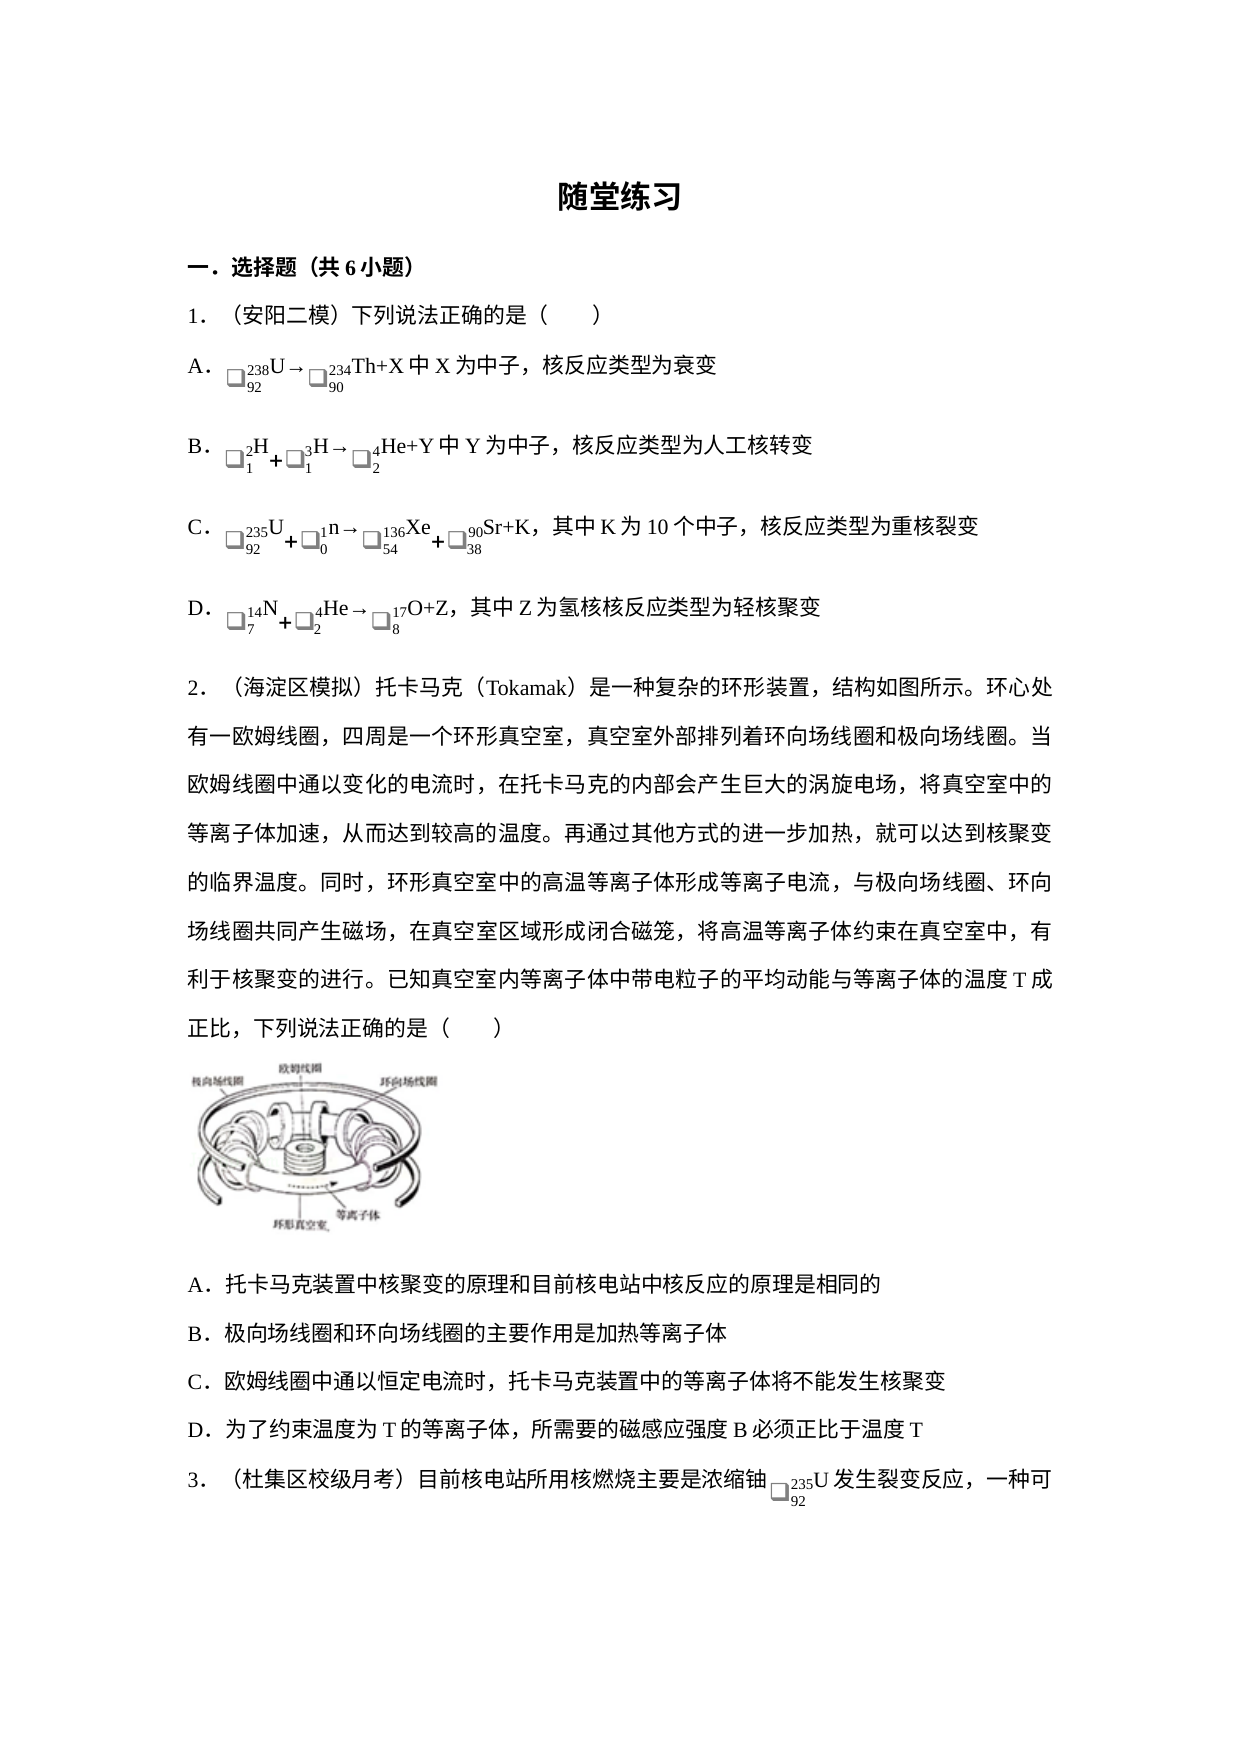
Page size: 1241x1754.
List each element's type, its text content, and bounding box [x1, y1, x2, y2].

text 随堂练习 [187, 162, 1053, 227]
text D．NHe→O+Z，其中Z为氢核核反应类型为轻核聚变 [187, 589, 1053, 654]
picture [187, 1059, 447, 1239]
text 一．选择题（共6小题） [187, 249, 1053, 282]
text A．U→Th+X中X为中子，核反应类型为衰变 [187, 346, 1053, 411]
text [187, 1460, 1053, 1525]
text B．极向场线圈和环向场线圈的主要作用是加热等离子体 [187, 1315, 1053, 1348]
text A．托卡马克装置中核聚变的原理和目前核电站中核反应的原理是相同的 [187, 1267, 1053, 1299]
text 2．（海淀区模拟）托卡马克（Tokamak）是一种复杂的环形装置，结构如图所示。环心处有一欧姆线圈，四周是一个环形真空室，真空室外部排列着环向场线圈和极向场线圈。当欧姆线圈中通以变化的电流时，在托卡马克的内部会产生巨大的涡旋电场，将真空室中的等离子体加速，从而达到较高的温度。再通过其他方式的进一步加热，就可以达到核聚变的临界温度。同时，环形真空室中的高温等离子体形成等离子电流，与极向场线圈、环向场线圈共同产生磁场，在真空室区域形成闭合磁笼，将高温等离子体约束在真空室中，有利于核聚变的进行。已知真空室内等离子体中带电粒子的平均动能与等离子体的温度T成正比，下列说法正确的是（ ） [187, 669, 1053, 1043]
text C．欧姆线圈中通以恒定电流时，托卡马克装置中的等离子体将不能发生核聚变 [187, 1363, 1053, 1396]
text 1．（安阳二模）下列说法正确的是（ ） [187, 298, 1053, 330]
text C．Un→XeSr+K，其中K为10个中子，核反应类型为重核裂变 [187, 508, 1053, 573]
text B．HH→He+Y中Y为中子，核反应类型为人工核转变 [187, 427, 1053, 492]
text D．为了约束温度为T的等离子体，所需要的磁感应强度B必须正比于温度T [187, 1412, 1053, 1444]
